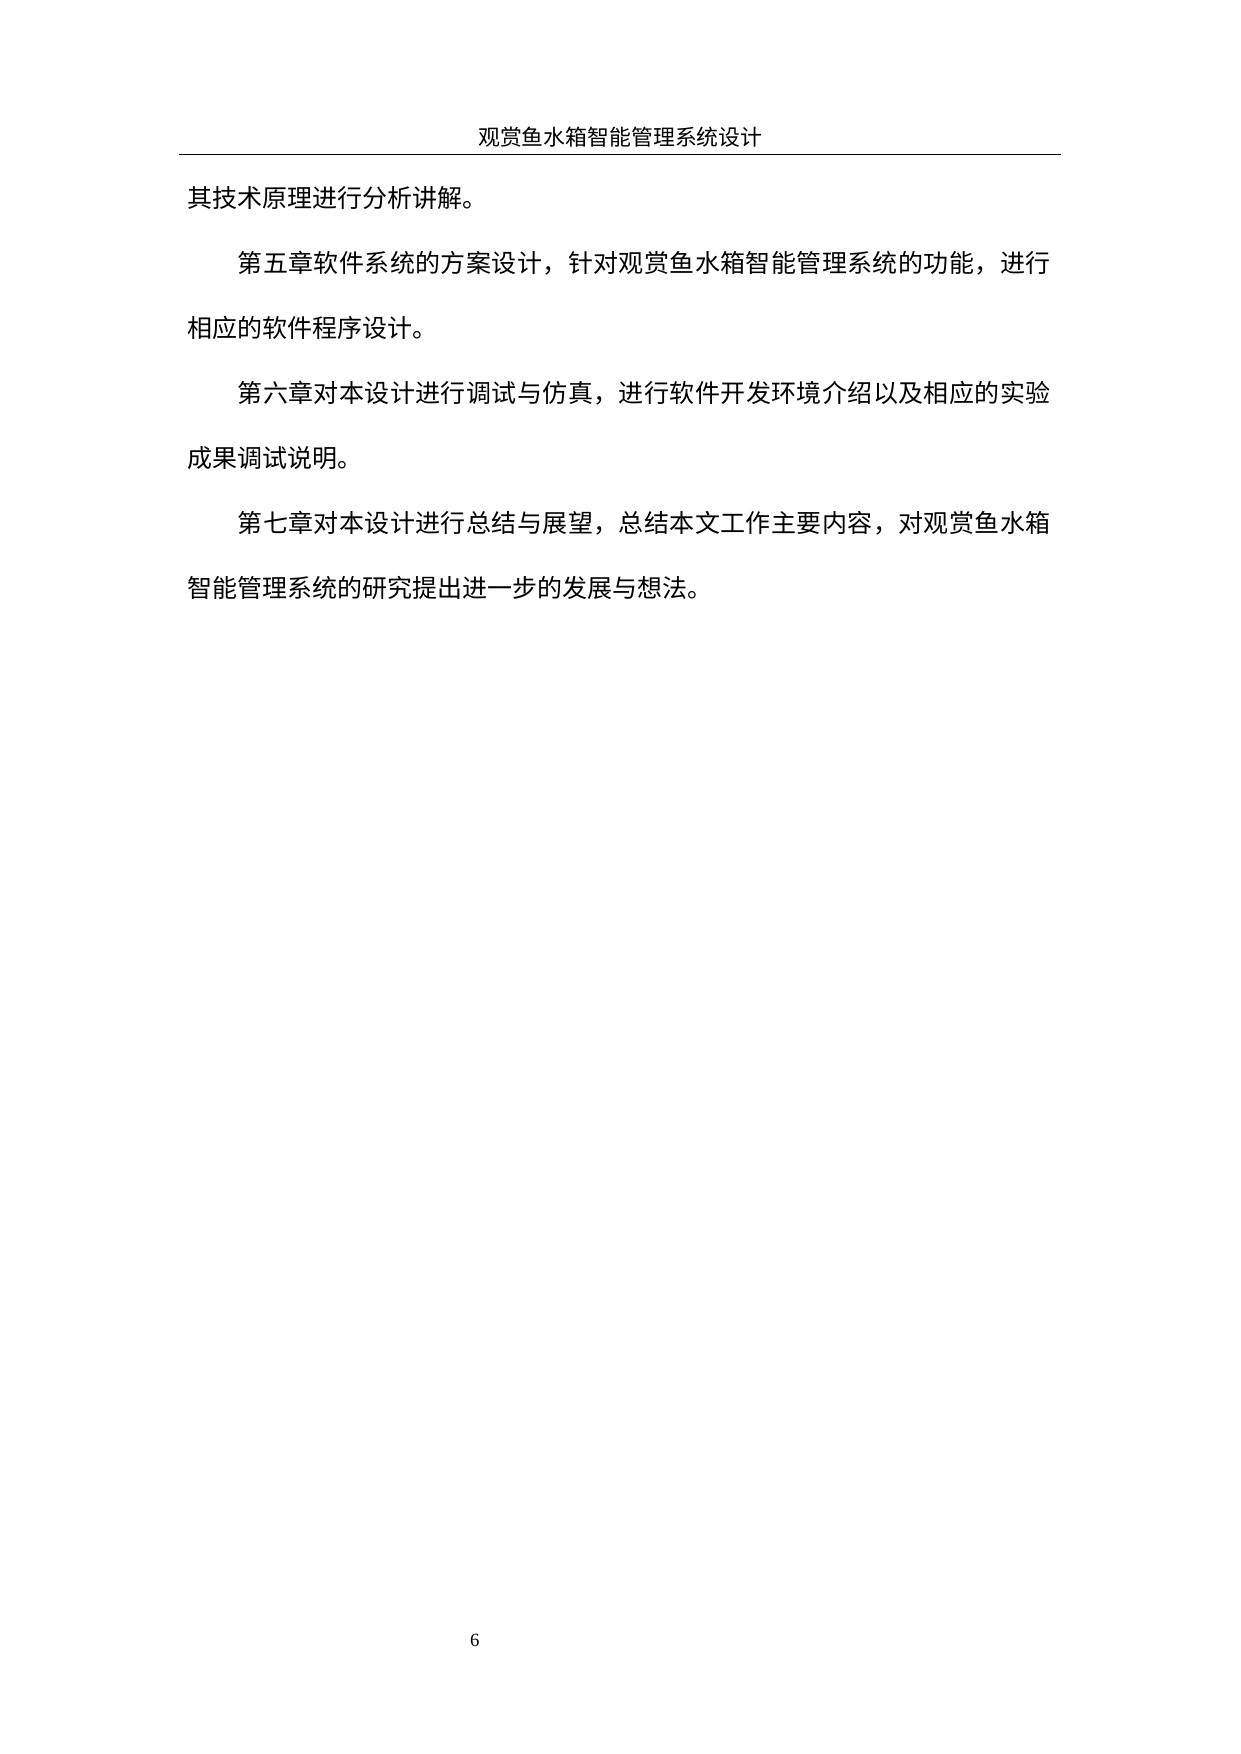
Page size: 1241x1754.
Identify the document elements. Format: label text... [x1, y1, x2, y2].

text 第七章对本设计进行总结与展望，总结本文工作主要内容，对观赏鱼水箱智能管理系统的研究提出进一步的发展与想法。 [187, 489, 1053, 619]
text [187, 164, 1053, 229]
text 第五章软件系统的方案设计，针对观赏鱼水箱智能管理系统的功能，进行相应的软件程序设计。 [187, 229, 1053, 359]
text 第六章对本设计进行调试与仿真，进行软件开发环境介绍以及相应的实验成果调试说明。 [187, 359, 1053, 489]
